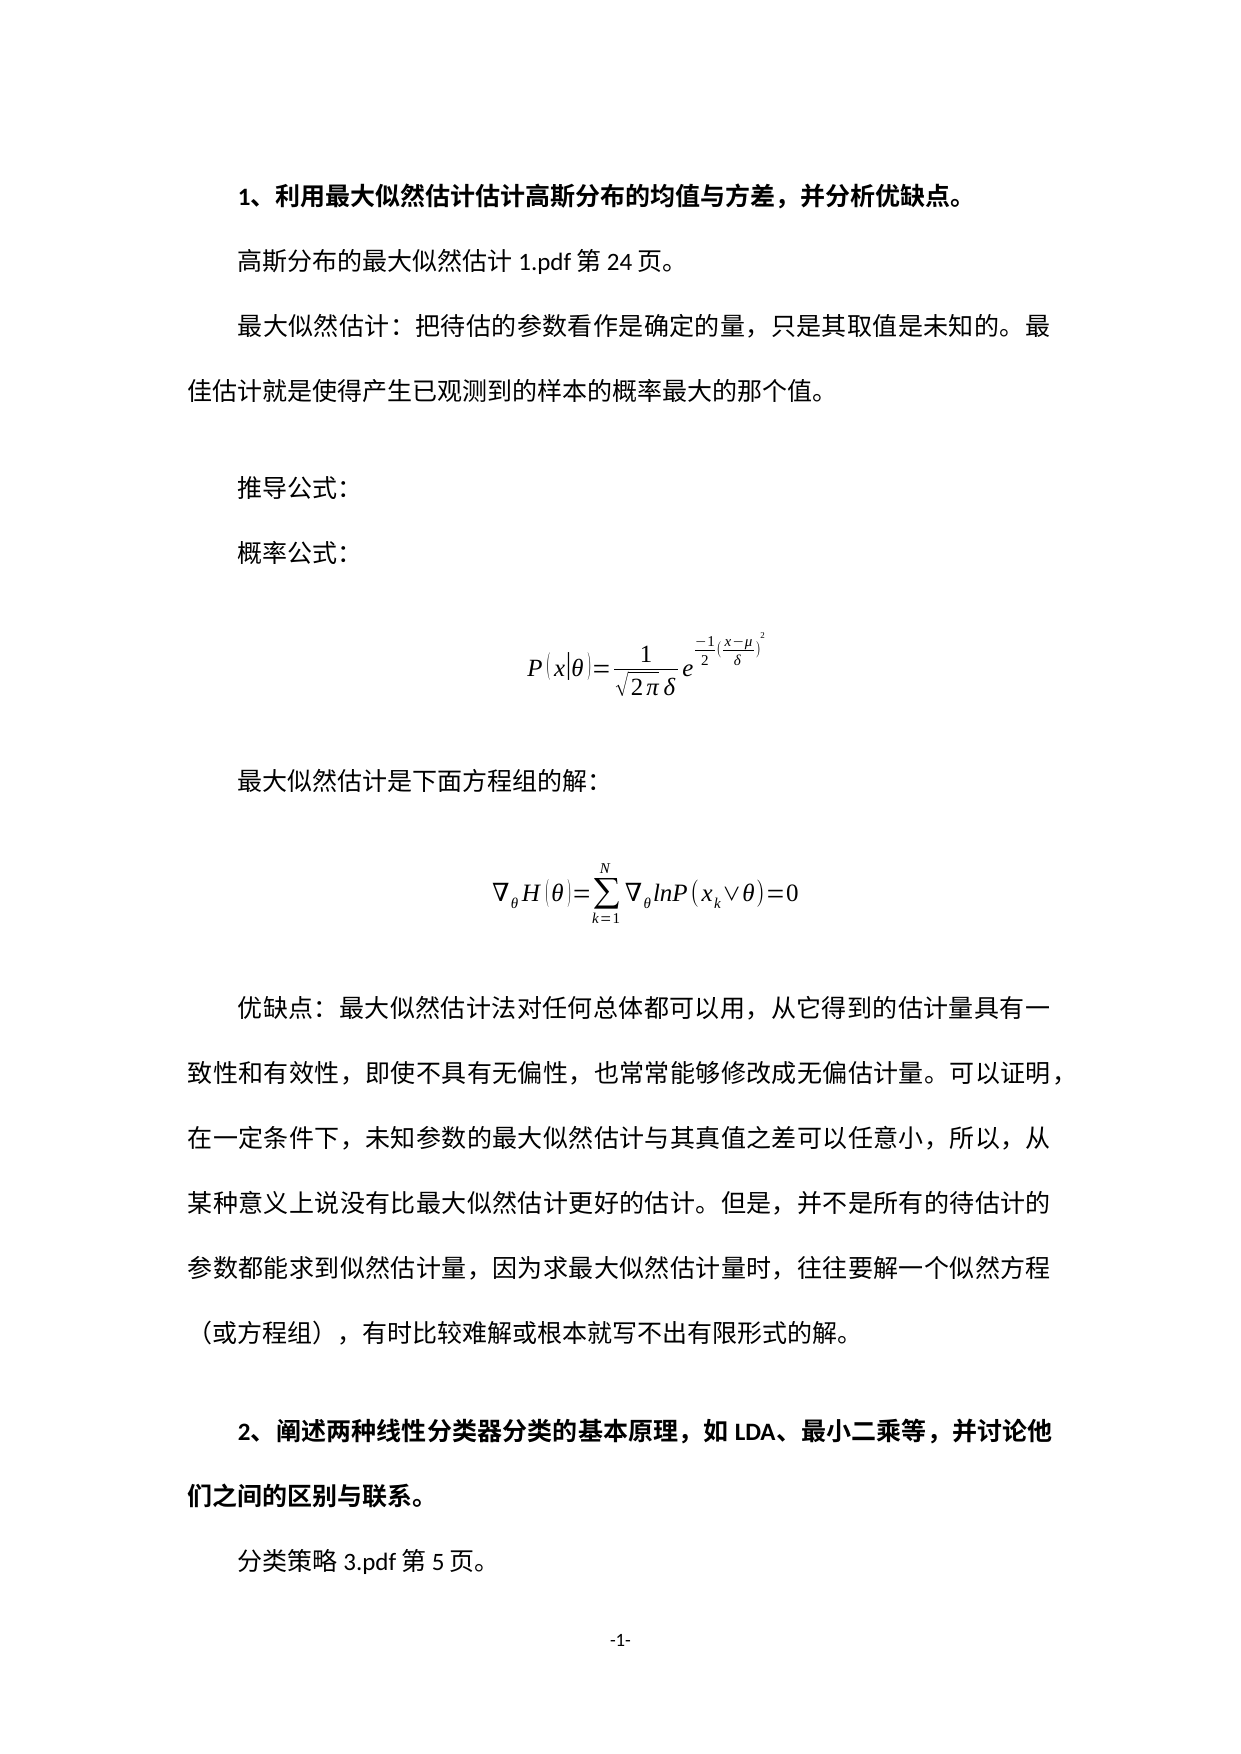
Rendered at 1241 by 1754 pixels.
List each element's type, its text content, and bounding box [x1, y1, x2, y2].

text 1、利用最大似然估计估计高斯分布的均值与方差，并分析优缺点。 [187, 162, 1053, 227]
text 最大似然估计是下面方程组的解： [187, 747, 1053, 812]
text 高斯分布的最大似然估计 1.pdf 第24页。 [187, 227, 1053, 292]
text 推导公式： [187, 454, 1053, 519]
text 概率公式： [187, 519, 1053, 584]
text 最大似然估计：把待估的参数看作是确定的量，只是其取值是未知的。最佳估计就是使得产生已观测到的样本的概率最大的那个值。 [187, 292, 1053, 422]
text 2、阐述两种线性分类器分类的基本原理，如LDA、最小二乘等，并讨论他们之间的区别与联系。 [187, 1397, 1053, 1527]
text 分类策略 3.pdf 第5页。 [187, 1527, 1053, 1592]
text 优缺点：最大似然估计法对任何总体都可以用，从它得到的估计量具有一致性和有效性，即使不具有无偏性，也常常能够修改成无偏估计量。可以证明，在一定条件下，未知参数的最大似然估计与其真值之差可以任意小，所以，从某种意义上说没有比最大似然估计更好的估计。但是，并不是所有的待估计的参数都能求到似然估计量，因为求最大似然估计量时，往往要解一个似然方程（或方程组），有时比较难解或根本就写不出有限形式的解。 [187, 974, 1053, 1364]
